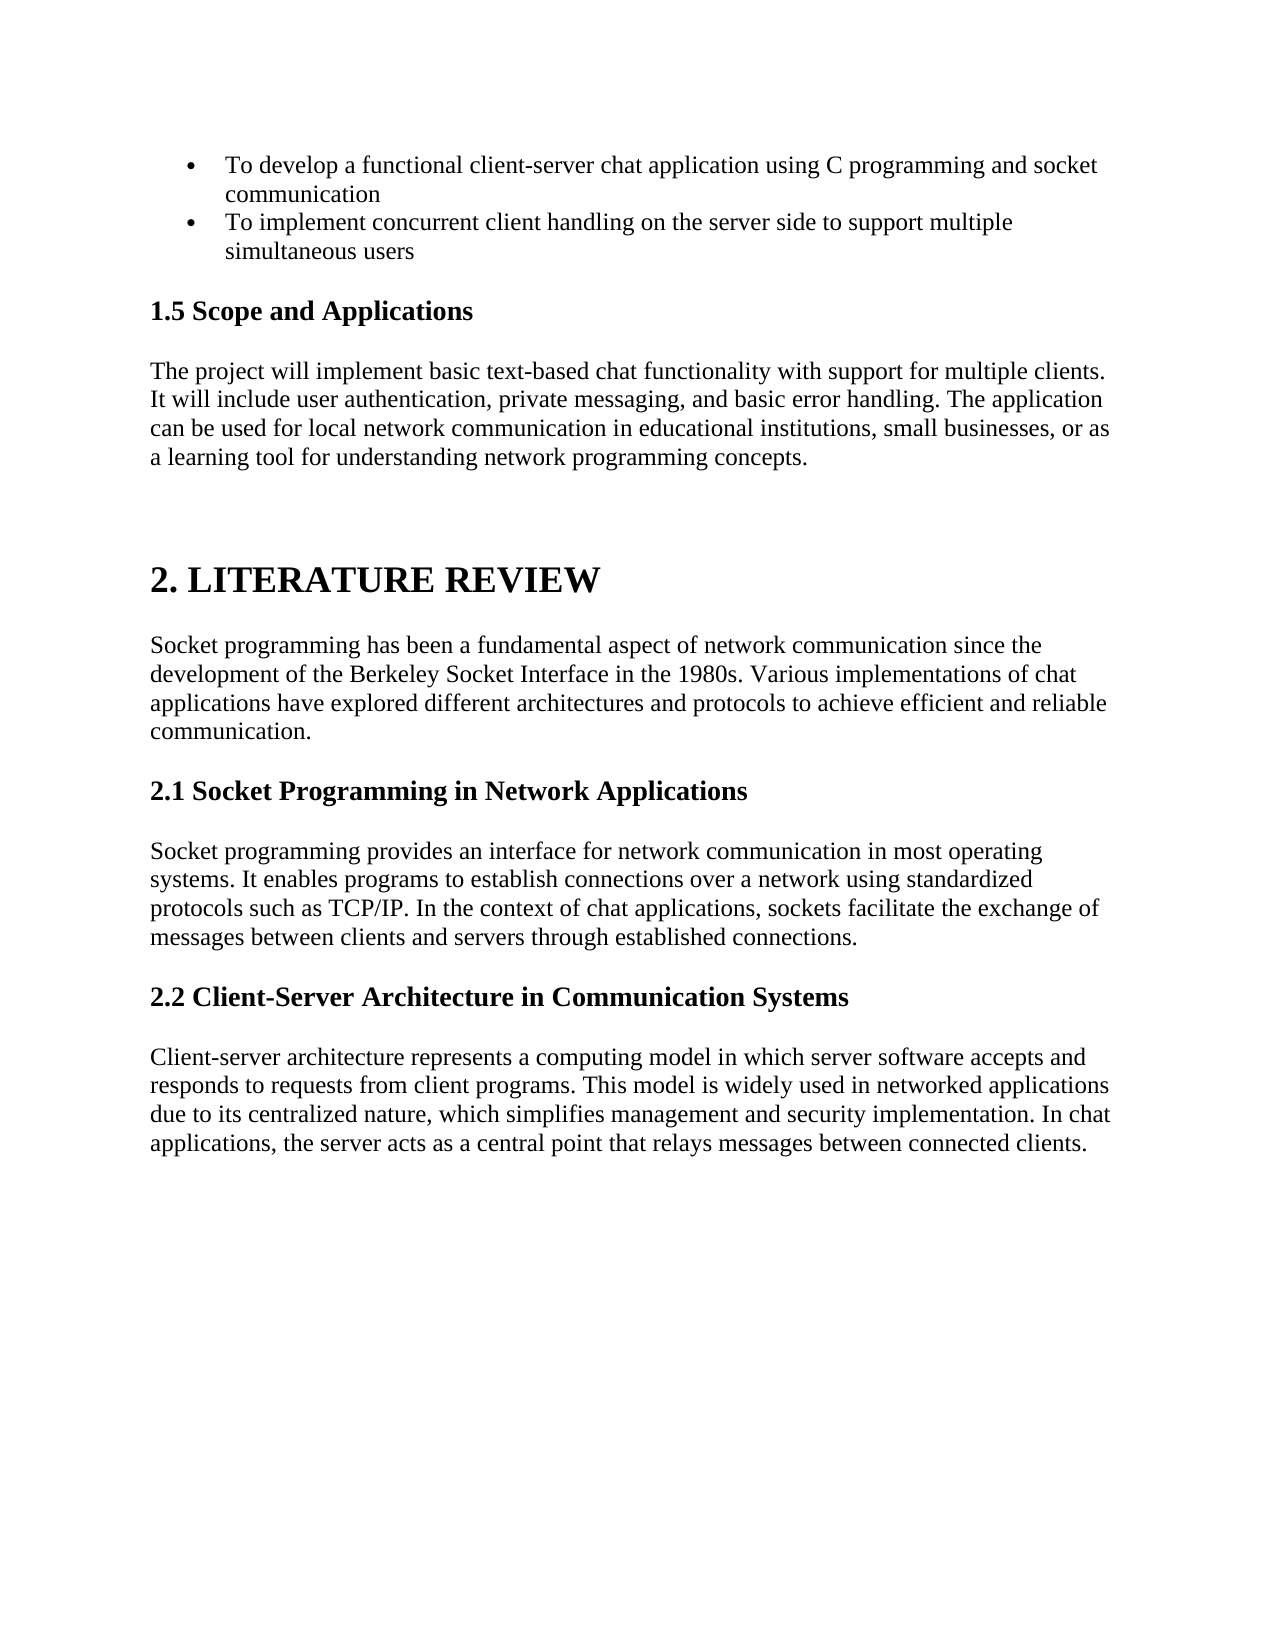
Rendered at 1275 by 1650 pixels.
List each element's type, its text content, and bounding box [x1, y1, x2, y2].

list To develop a functional client-server chat application using C programming and socket communication [187, 150, 1125, 207]
text The project will implement basic text-based chat functionality with support for multiple clients. It will include user authentication, private messaging, and basic error handling. The application can be used for local network communication in educational institutions, small businesses, or as a learning tool for understanding network programming concepts. [150, 356, 1125, 471]
text Socket programming provides an interface for network communication in most operating systems. It enables programs to establish connections over a network using standardized protocols such as TCP/IP. In the context of chat applications, sockets facilitate the exchange of messages between clients and servers through established connections. [150, 836, 1125, 951]
text 1.5 Scope and Applications [150, 294, 1125, 327]
text 2.1 Socket Programming in Network Applications [150, 774, 1125, 807]
text 2.2 Client-Server Architecture in Communication Systems [150, 980, 1125, 1012]
list To implement concurrent client handling on the server side to support multiple simultaneous users [187, 207, 1125, 265]
text Socket programming has been a fundamental aspect of network communication since the development of the Berkeley Socket Interface in the 1980s. Various implementations of chat applications have explored different architectures and protocols to achieve efficient and reliable communication. [150, 630, 1125, 745]
text 2. LITERATURE REVIEW [150, 558, 1125, 601]
text Client-server architecture represents a computing model in which server software accepts and responds to requests from client programs. This model is widely used in networked applications due to its centralized nature, which simplifies management and security implementation. In chat applications, the server acts as a central point that relays messages between connected clients. [150, 1042, 1125, 1157]
